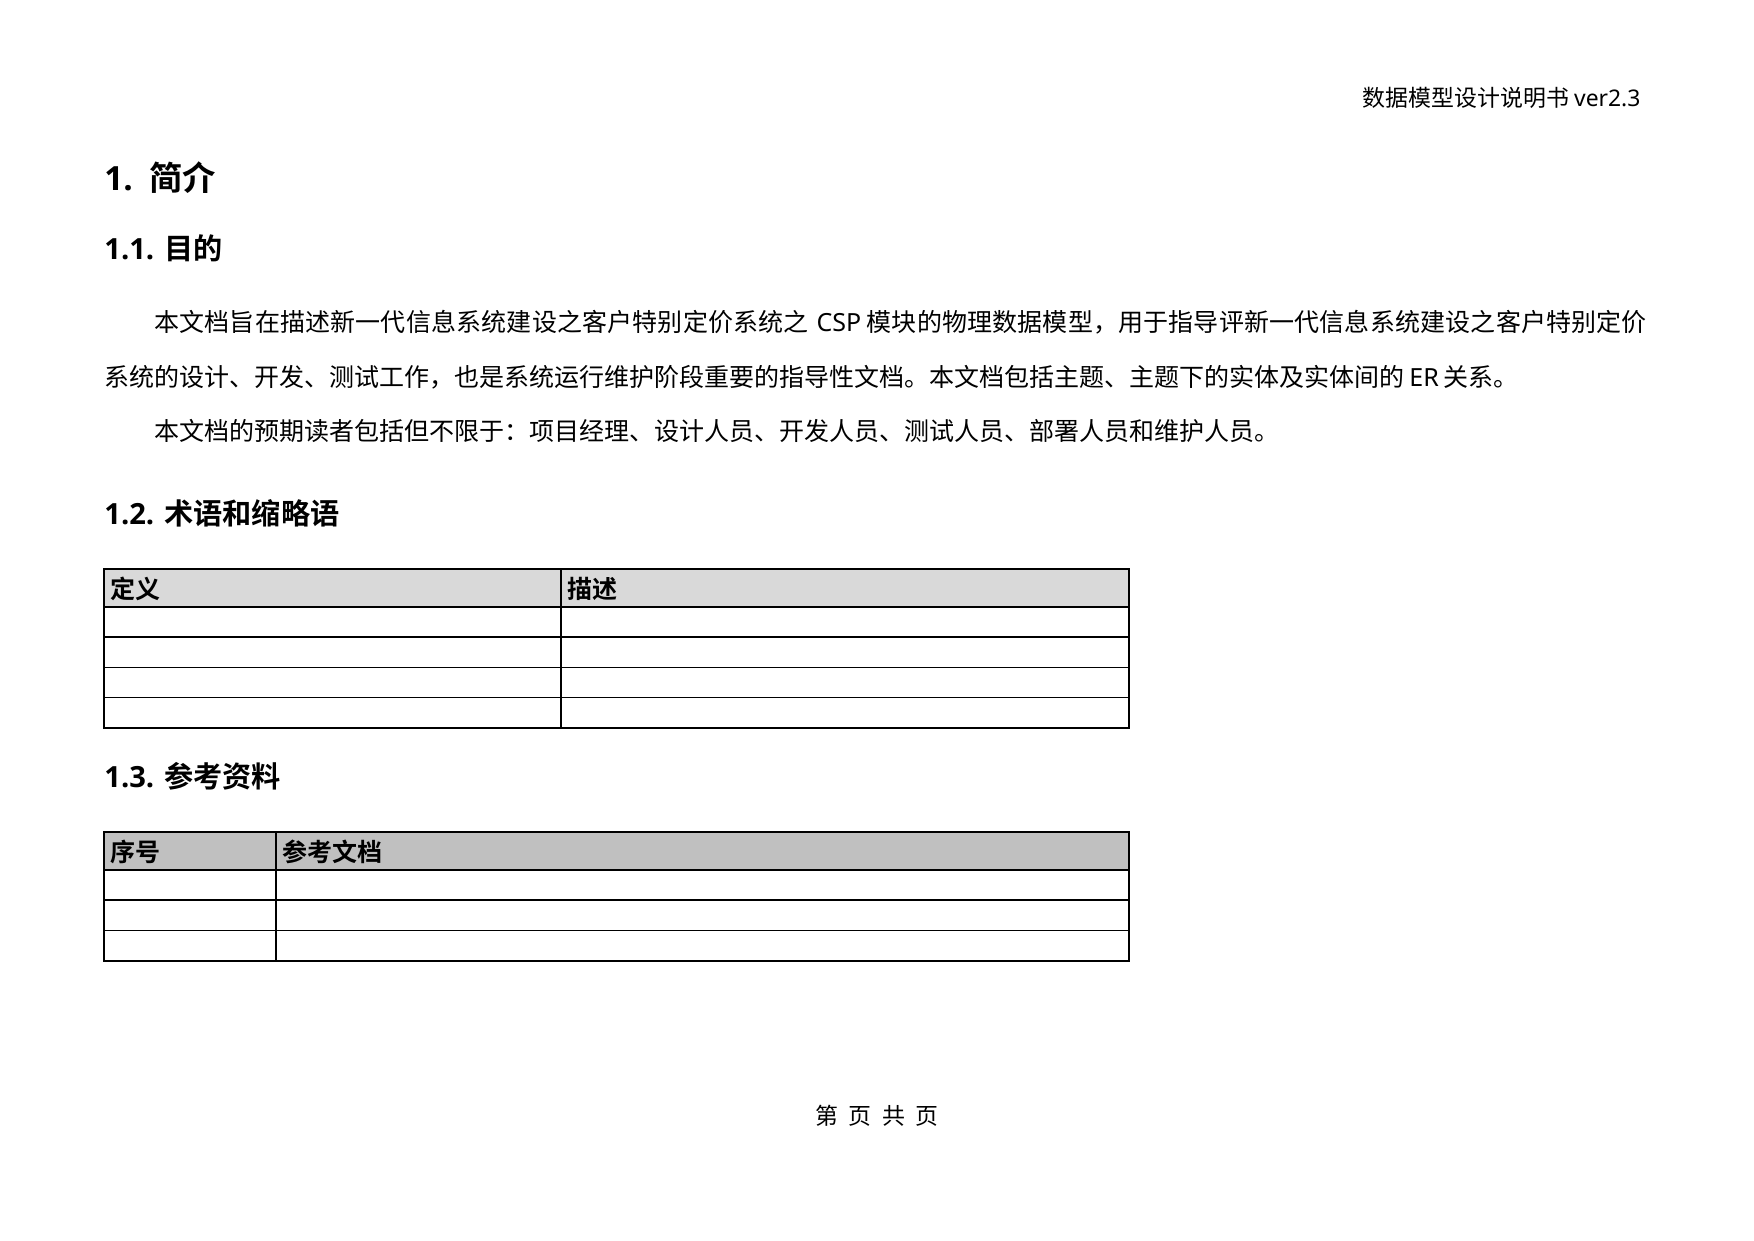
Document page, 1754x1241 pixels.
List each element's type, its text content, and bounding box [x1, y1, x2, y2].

subtitle 目的 [104, 225, 1650, 268]
table_header 定义 [105, 570, 560, 606]
table_cell [277, 901, 1128, 929]
table_cell [105, 668, 560, 697]
table_cell [562, 668, 1128, 697]
table_cell [562, 638, 1128, 667]
text 本文档旨在描述新一代信息系统建设之客户特别定价系统之CSP模块的物理数据模型，用于指导评新一代信息系统建设之客户特别定价系统的设计、开发、测试工作，也是系统运行维护阶段重要的指导性文档。本文档包括主题、主题下的实体及实体间的ER关系。 [104, 303, 1650, 393]
table_cell [277, 871, 1128, 899]
table_cell [562, 698, 1128, 727]
table_cell [105, 608, 560, 636]
table_cell [105, 638, 560, 667]
table_cell [562, 608, 1128, 636]
table_cell [105, 931, 275, 960]
table_cell [105, 871, 275, 899]
table_header 序号 [105, 833, 275, 869]
table_header 参考文档 [277, 833, 1128, 869]
subtitle 简介 [104, 152, 1650, 200]
table_cell [105, 901, 275, 929]
subtitle 术语和缩略语 [104, 491, 1650, 533]
text 本文档的预期读者包括但不限于：项目经理、设计人员、开发人员、测试人员、部署人员和维护人员。 [104, 411, 1650, 448]
table_header 描述 [562, 570, 1128, 606]
table_cell [105, 698, 560, 727]
table_cell [277, 931, 1128, 960]
subtitle 参考资料 [104, 754, 1650, 796]
